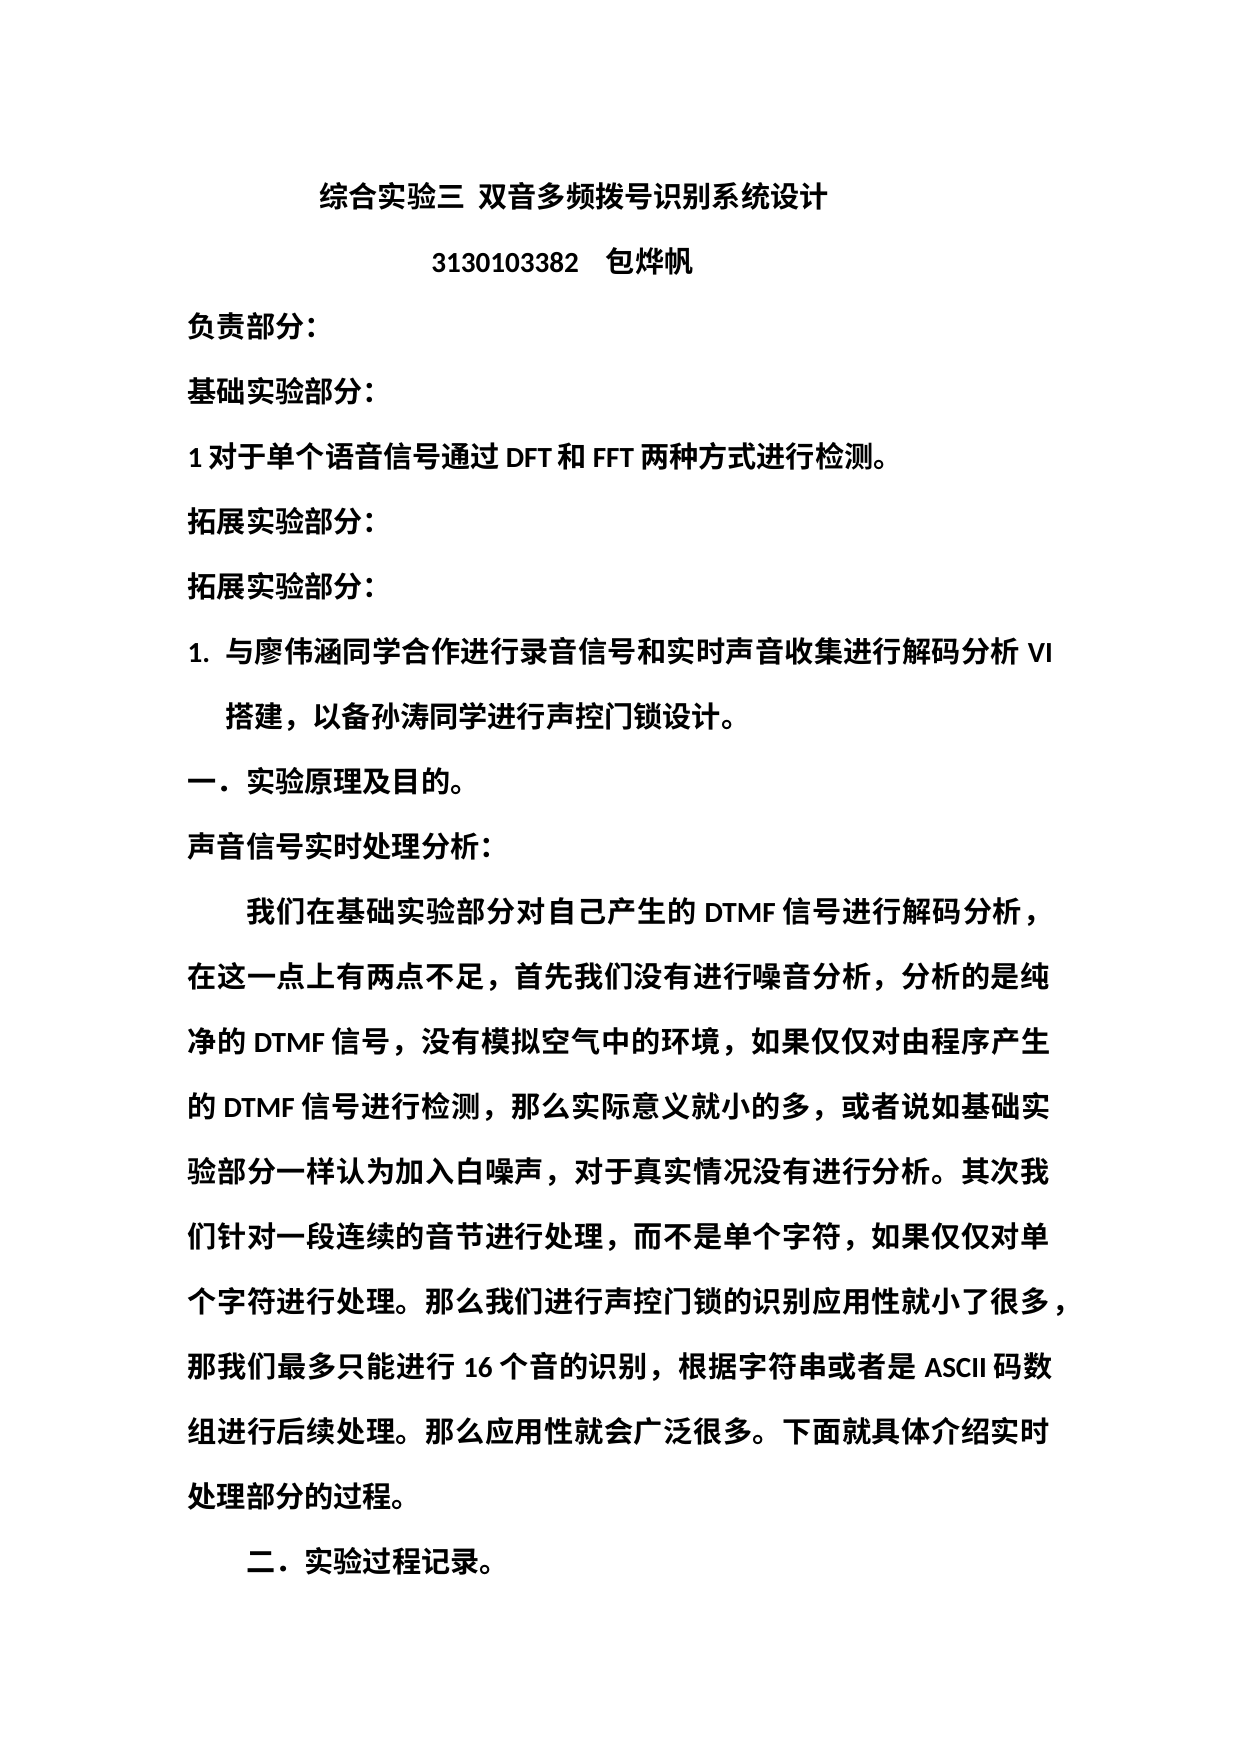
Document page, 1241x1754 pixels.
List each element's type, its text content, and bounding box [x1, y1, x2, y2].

text 综合实验三 双音多频拨号识别系统设计 [187, 162, 1053, 227]
text 拓展实验部分： [187, 552, 1053, 617]
text 拓展实验部分： [187, 487, 1053, 552]
text 1对于单个语音信号通过DFT和FFT两种方式进行检测。 [187, 422, 1053, 487]
text 二．实验过程记录。 [187, 1527, 1053, 1592]
text 负责部分： [187, 292, 1053, 357]
text 一．实验原理及目的。 [187, 747, 1053, 812]
text 3130103382 包烨帆 [187, 227, 1053, 292]
text 声音信号实时处理分析： [187, 812, 1053, 877]
text 我们在基础实验部分对自己产生的DTMF信号进行解码分析，在这一点上有两点不足，首先我们没有进行噪音分析，分析的是纯净的DTMF信号，没有模拟空气中的环境，如果仅仅对由程序产生的DTMF信号进行检测，那么实际意义就小的多，或者说如基础实验部分一样认为加入白噪声，对于真实情况没有进行分析。其次我们针对一段连续的音节进行处理，而不是单个字符，如果仅仅对单个字符进行处理。那么我们进行声控门锁的识别应用性就小了很多，那我们最多只能进行16个音的识别，根据字符串或者是ASCII码数组进行后续处理。那么应用性就会广泛很多。下面就具体介绍实时处理部分的过程。 [187, 877, 1053, 1527]
text 基础实验部分： [187, 357, 1053, 422]
list 与廖伟涵同学合作进行录音信号和实时声音收集进行解码分析VI搭建，以备孙涛同学进行声控门锁设计。 [187, 617, 1053, 747]
